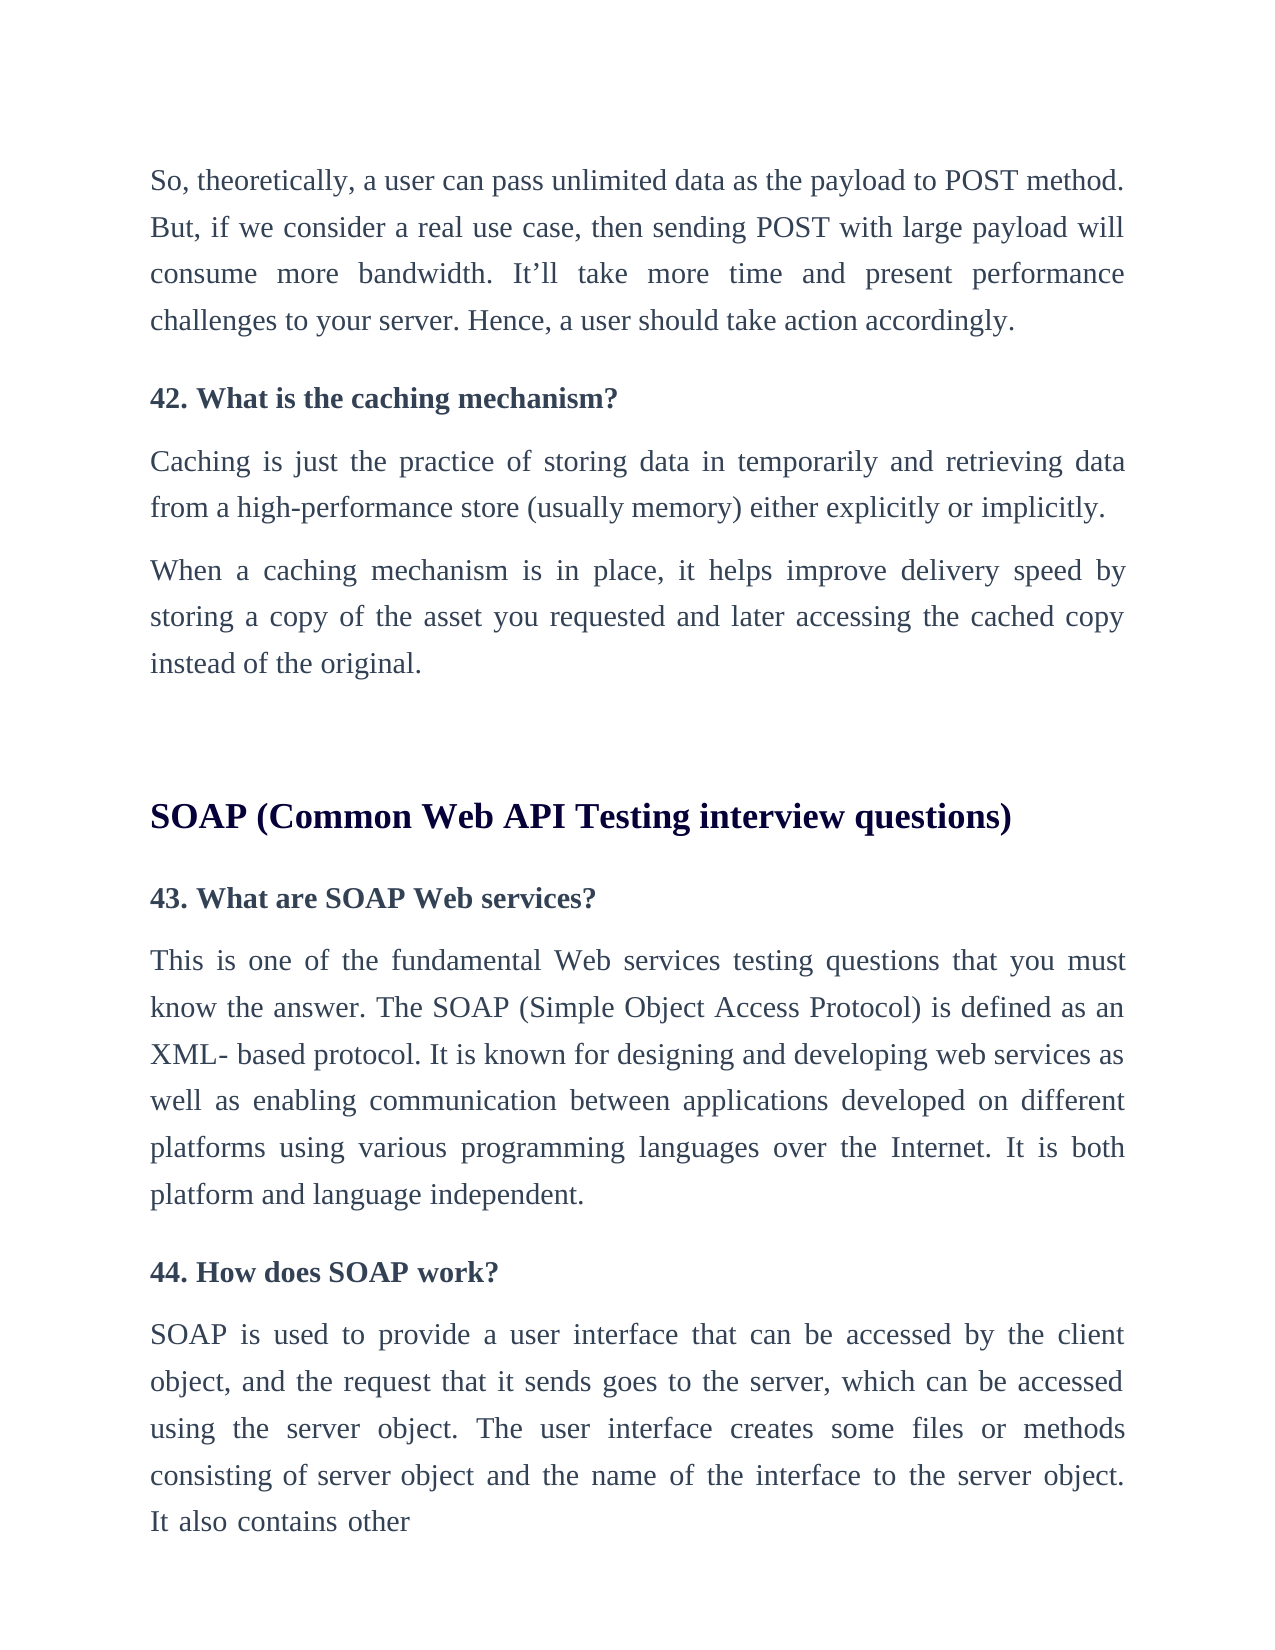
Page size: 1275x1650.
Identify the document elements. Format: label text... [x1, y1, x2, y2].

subtitle What are SOAP Web services? [150, 880, 1137, 914]
subtitle SOAP (Common Web API Testing interview questions) [150, 795, 1137, 837]
subtitle How does SOAP work? [150, 1254, 1137, 1289]
text When a caching mechanism is in place, it helps improve delivery speed by storing a copy of the asset you requested and later accessing the cached copy instead of the original. [150, 552, 1126, 680]
text So, theoretically, a user can pass unlimited data as the payload to POST method. But, if we consider a real use case, then sending POST with large payload will consume more bandwidth. It’ll take more time and present performance challenges to your server. Hence, a user should take action accordingly. [150, 162, 1126, 337]
text Caching is just the practice of storing data in temporarily and retrieving data from a high-performance store (usually memory) either explicitly or implicitly. [150, 443, 1125, 524]
text This is one of the fundamental Web services testing questions that you must know the answer. The SOAP (Simple Object Access Protocol) is defined as an XML- based protocol. It is known for designing and developing web services as well as enabling communication between applications developed on different platforms using various programming languages over the Internet. It is both platform and language independent. [150, 942, 1126, 1211]
subtitle What is the caching mechanism? [150, 380, 1137, 415]
text SOAP is used to provide a user interface that can be accessed by the client object, and the request that it sends goes to the server, which can be accessed using the server object. The user interface creates some files or methods consisting of server object and the name of the interface to the server object. It also contains other [150, 1317, 1125, 1538]
